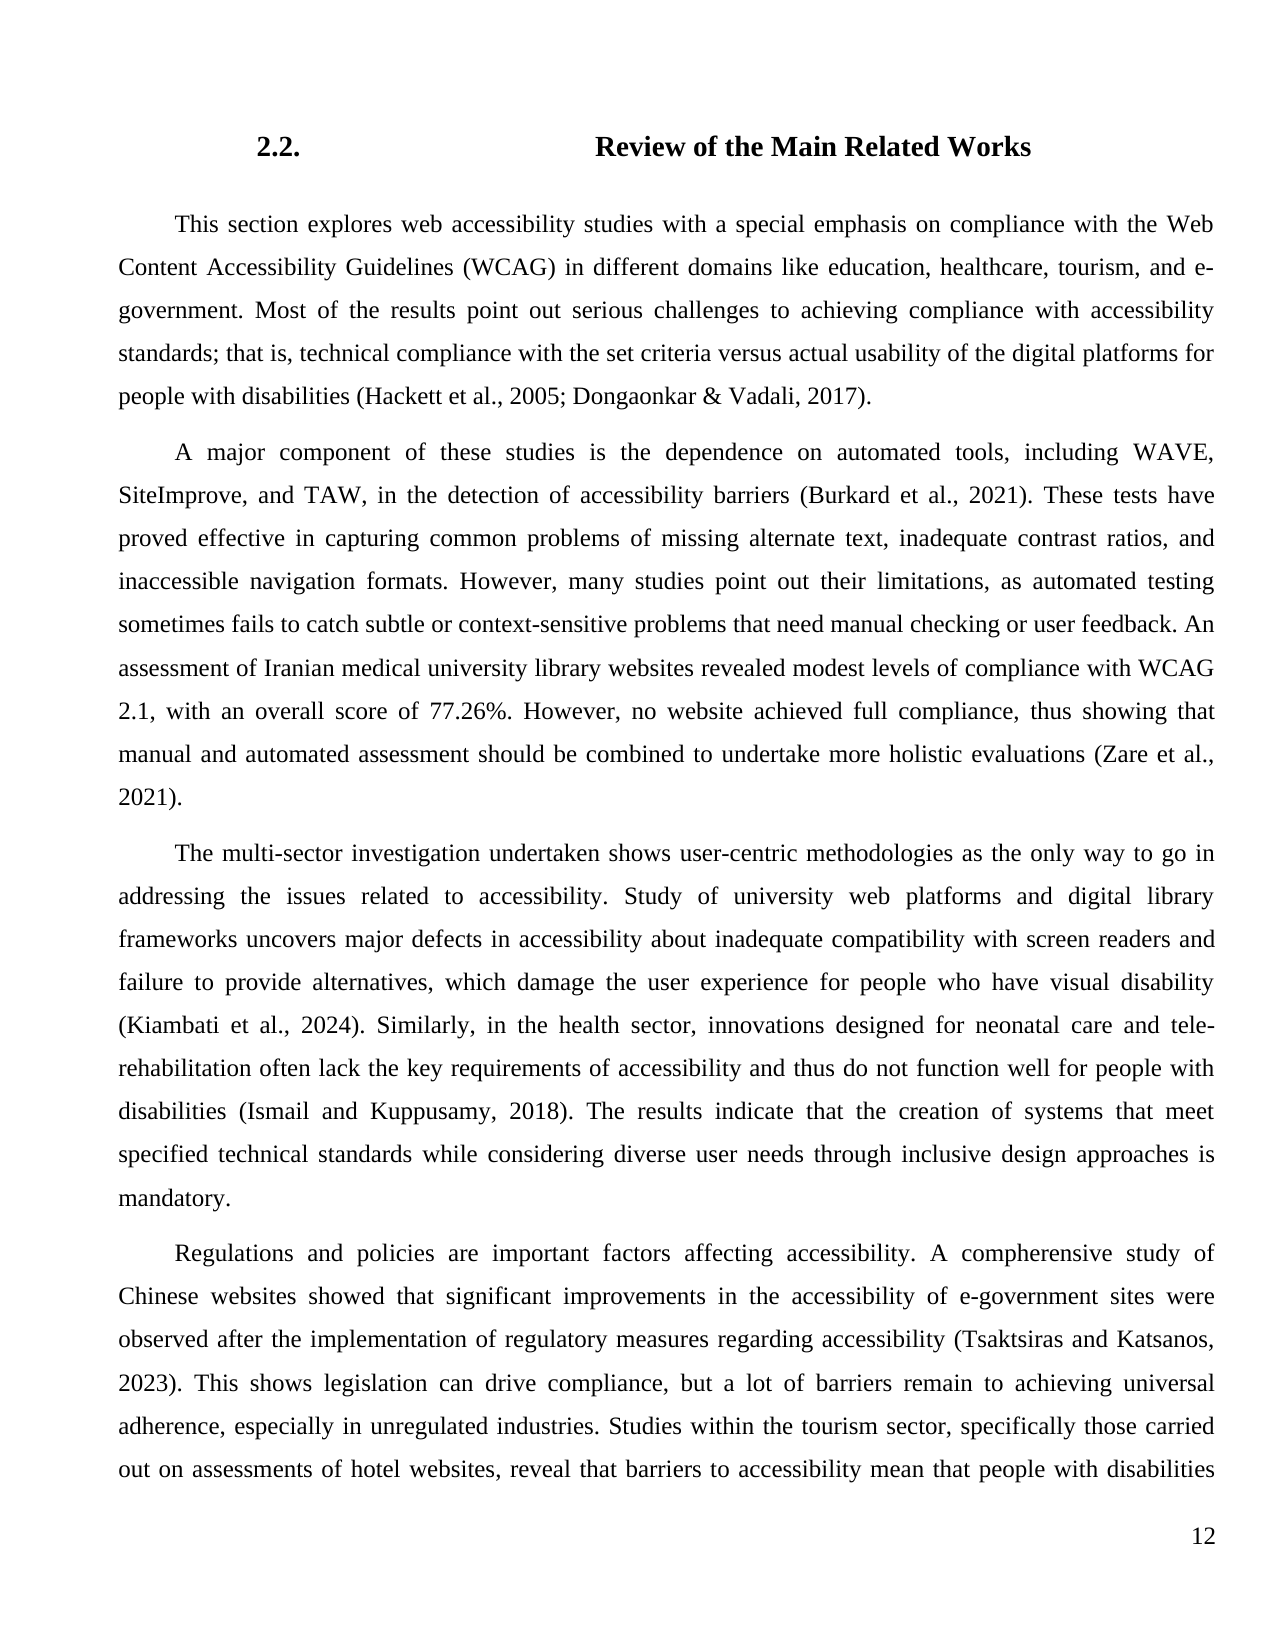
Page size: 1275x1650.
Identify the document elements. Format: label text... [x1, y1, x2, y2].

subtitle Review of the Main Related Works [181, 129, 1216, 163]
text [118, 1238, 1216, 1483]
text A major component of these studies is the dependence on automated tools, including WAVE, SiteImprove, and TAW, in the detection of accessibility barriers (Burkard et al., 2021). These tests have proved effective in capturing common problems of missing alternate text, inadequate contrast ratios, and inaccessible navigation formats. However, many studies point out their limitations, as automated testing sometimes fails to catch subtle or context-sensitive problems that need manual checking or user feedback. An assessment of Iranian medical university library websites revealed modest levels of compliance with WCAG 2.1, with an overall score of 77.26%. However, no website achieved full compliance, thus showing that manual and automated assessment should be combined to undertake more holistic evaluations (Zare et al., 2021). [118, 437, 1216, 811]
text The multi-sector investigation undertaken shows user-centric methodologies as the only way to go in addressing the issues related to accessibility. Study of university web platforms and digital library frameworks uncovers major defects in accessibility about inadequate compatibility with screen readers and failure to provide alternatives, which damage the user experience for people who have visual disability (Kiambati et al., 2024). Similarly, in the health sector, innovations designed for neonatal care and tele-rehabilitation often lack the key requirements of accessibility and thus do not function well for people with disabilities (Ismail and Kuppusamy, 2018). The results indicate that the creation of systems that meet specified technical standards while considering diverse user needs through inclusive design approaches is mandatory. [118, 838, 1216, 1211]
text This section explores web accessibility studies with a special emphasis on compliance with the Web Content Accessibility Guidelines (WCAG) in different domains like education, healthcare, tourism, and e-government. Most of the results point out serious challenges to achieving compliance with accessibility standards; that is, technical compliance with the set criteria versus actual usability of the digital platforms for people with disabilities (Hackett et al., 2005; Dongaonkar & Vadali, 2017). [118, 209, 1216, 410]
